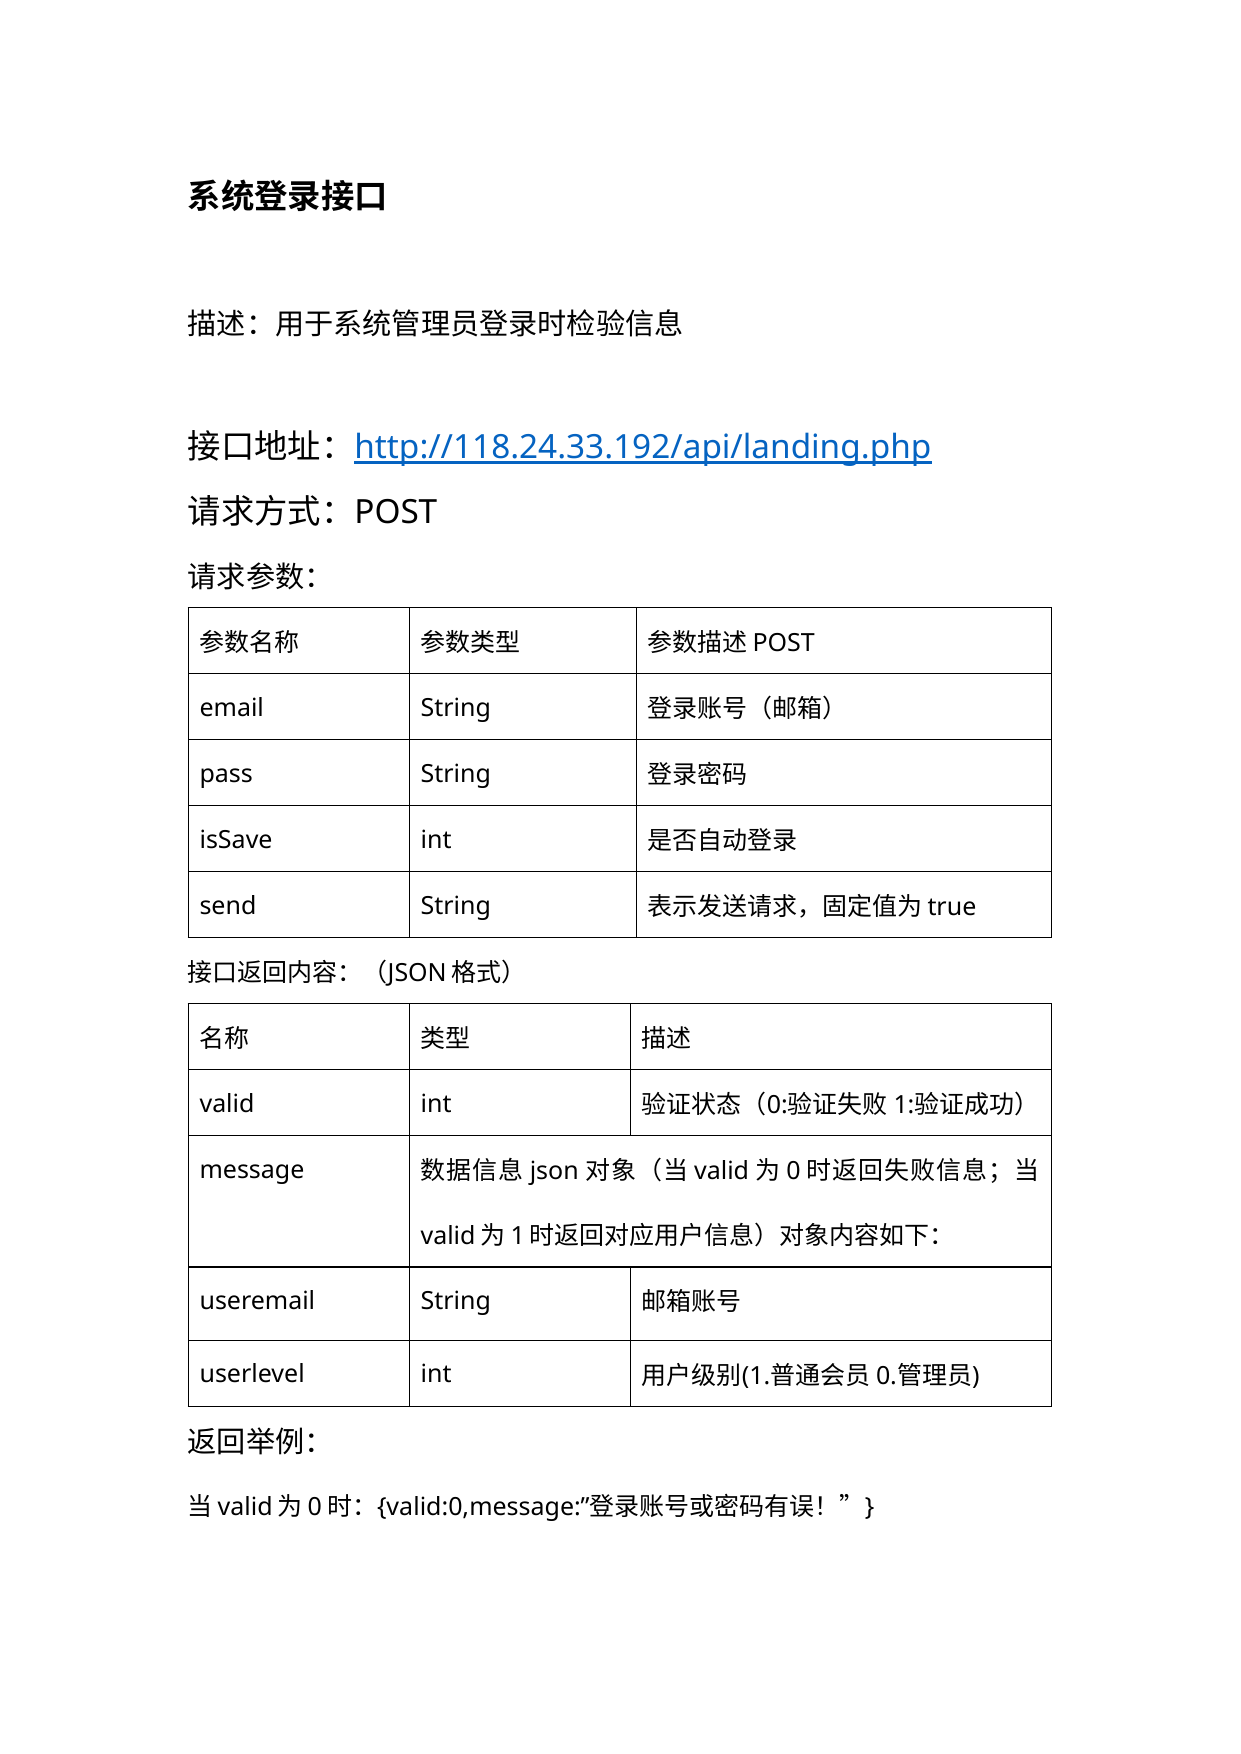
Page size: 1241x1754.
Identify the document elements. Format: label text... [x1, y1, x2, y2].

table_cell pass [189, 740, 409, 805]
subtitle 描述：用于系统管理员登录时检验信息 [187, 289, 1053, 354]
table_cell email [189, 674, 409, 739]
table_cell 邮箱账号 [631, 1268, 1051, 1340]
table_cell valid [189, 1070, 409, 1135]
table_header 类型 [410, 1004, 630, 1069]
table_header 名称 [189, 1004, 409, 1069]
table_header 参数名称 [189, 608, 409, 673]
text 请求方式：POST [187, 477, 1053, 542]
table_cell 验证状态（0:验证失败 1:验证成功） [631, 1070, 1051, 1135]
table_cell String [410, 1268, 630, 1340]
subtitle 系统登录接口 [187, 162, 1053, 227]
table_cell int [410, 1341, 630, 1406]
table_cell userlevel [189, 1341, 409, 1406]
table_cell int [410, 806, 636, 871]
text 当valid为0时：{valid:0,message:”登录账号或密码有误！”} [187, 1472, 1053, 1537]
text 请求参数： [187, 542, 1053, 607]
table_cell message [189, 1136, 409, 1266]
text 接口返回内容：（JSON格式） [187, 938, 1053, 1003]
table_cell useremail [189, 1268, 409, 1340]
table_cell 表示发送请求，固定值为true [637, 872, 1051, 937]
text 接口地址：http://118.24.33.192/api/landing.php [187, 412, 1053, 477]
table_cell String [410, 872, 636, 937]
table_cell 数据信息json对象（当valid为0时返回失败信息；当valid为1时返回对应用户信息）对象内容如下： [410, 1136, 1051, 1266]
table_cell String [410, 740, 636, 805]
table_header 参数描述POST [637, 608, 1051, 673]
table_cell send [189, 872, 409, 937]
table_cell int [410, 1070, 630, 1135]
table_cell 用户级别(1.普通会员 0.管理员) [631, 1341, 1051, 1406]
table_cell isSave [189, 806, 409, 871]
table_header 描述 [631, 1004, 1051, 1069]
table_cell 登录密码 [637, 740, 1051, 805]
text 返回举例： [187, 1407, 1053, 1472]
table_cell 是否自动登录 [637, 806, 1051, 871]
table_cell String [410, 674, 636, 739]
table_header 参数类型 [410, 608, 636, 673]
table_cell 登录账号（邮箱） [637, 674, 1051, 739]
